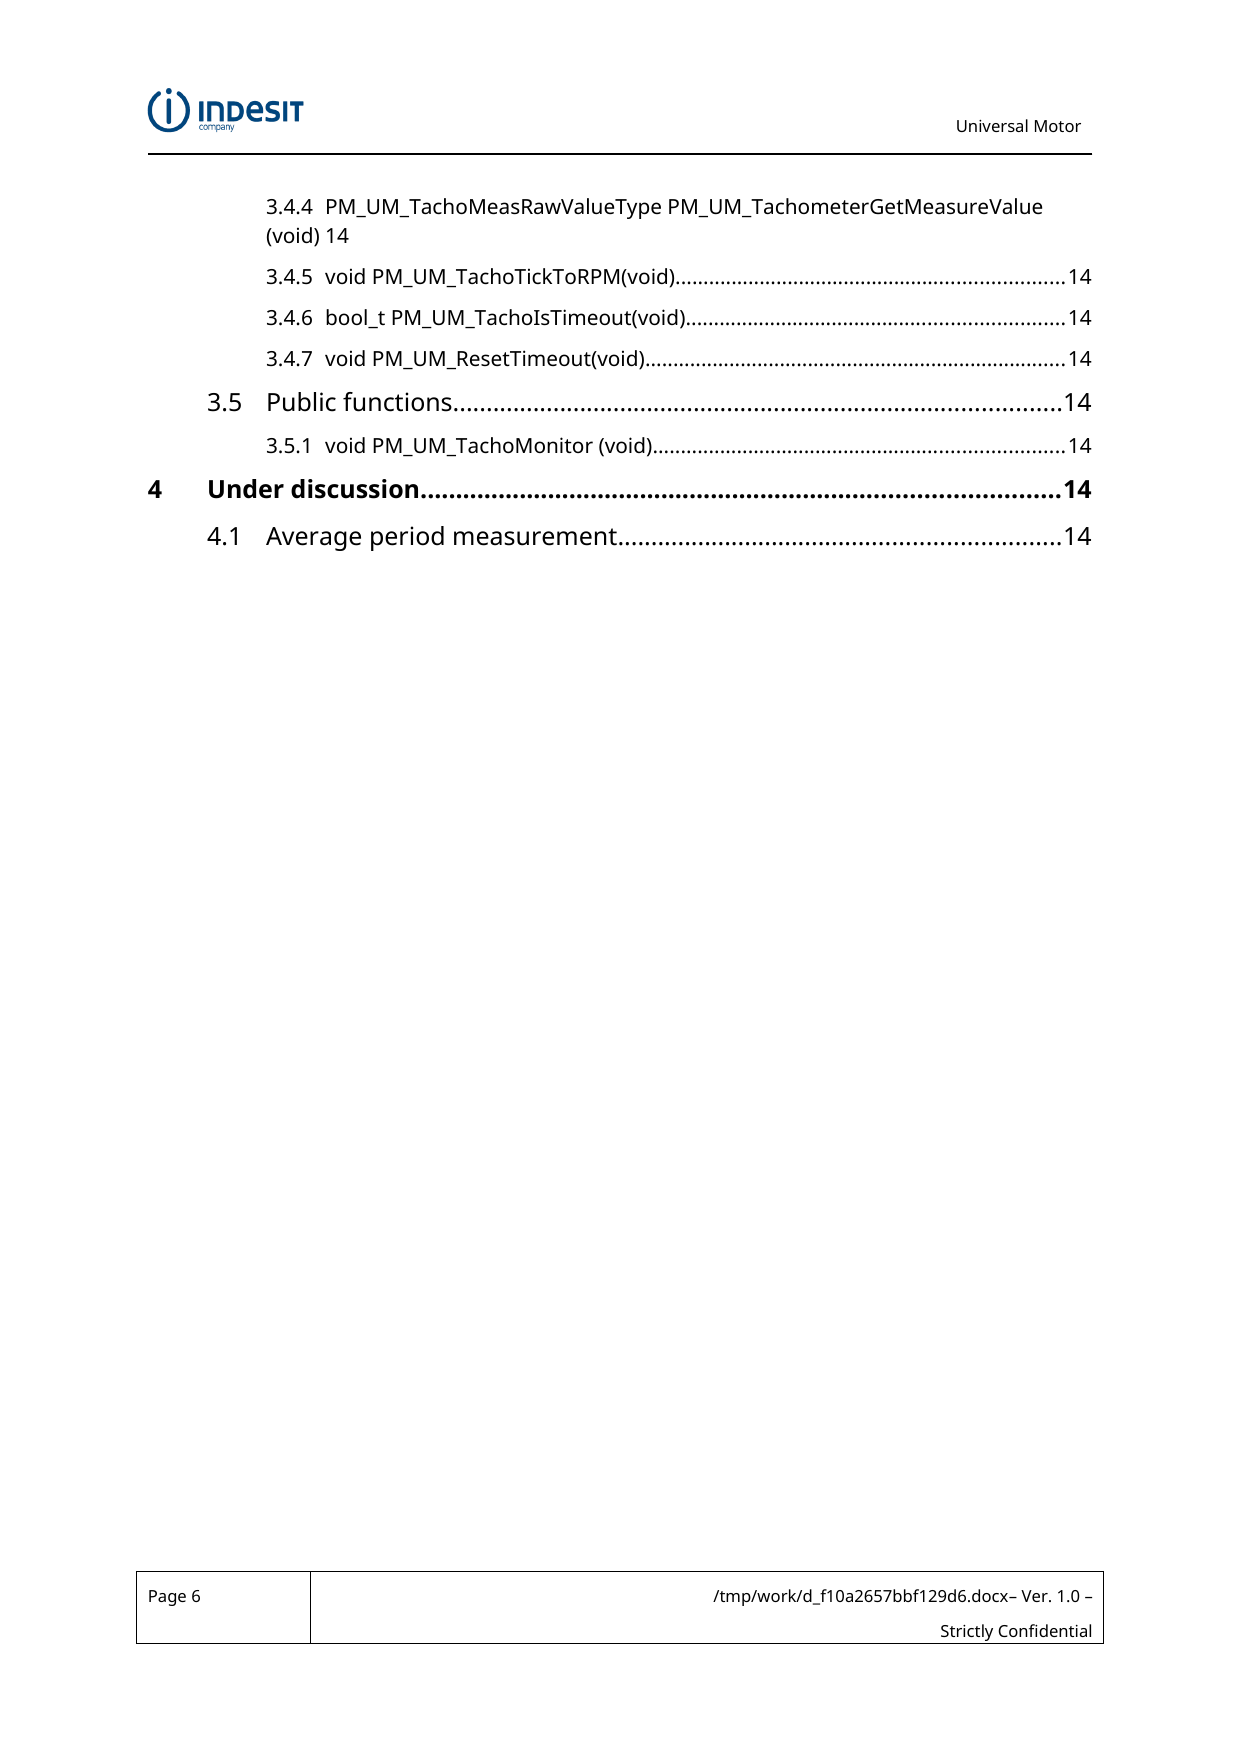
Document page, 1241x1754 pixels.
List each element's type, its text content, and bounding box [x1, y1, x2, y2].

text 4.1 Average period measurement 14 [207, 519, 1092, 553]
text 3.5.1 void PM_UM_TachoMonitor (void) 14 [266, 431, 1092, 459]
text 4 Under discussion 14 [148, 472, 1092, 506]
text 3.4.6 bool_t PM_UM_TachoIsTimeout(void) 14 [266, 303, 1092, 331]
text 3.5 Public functions 14 [207, 384, 1092, 419]
picture [147, 87, 304, 133]
text 3.4.7 void PM_UM_ResetTimeout(void) 14 [266, 344, 1092, 372]
text 3.4.4 PM_UM_TachoMeasRawValueType PM_UM_TachometerGetMeasureValue (void) 14 [266, 192, 1092, 249]
text 3.4.5 void PM_UM_TachoTickToRPM(void) 14 [266, 262, 1092, 290]
